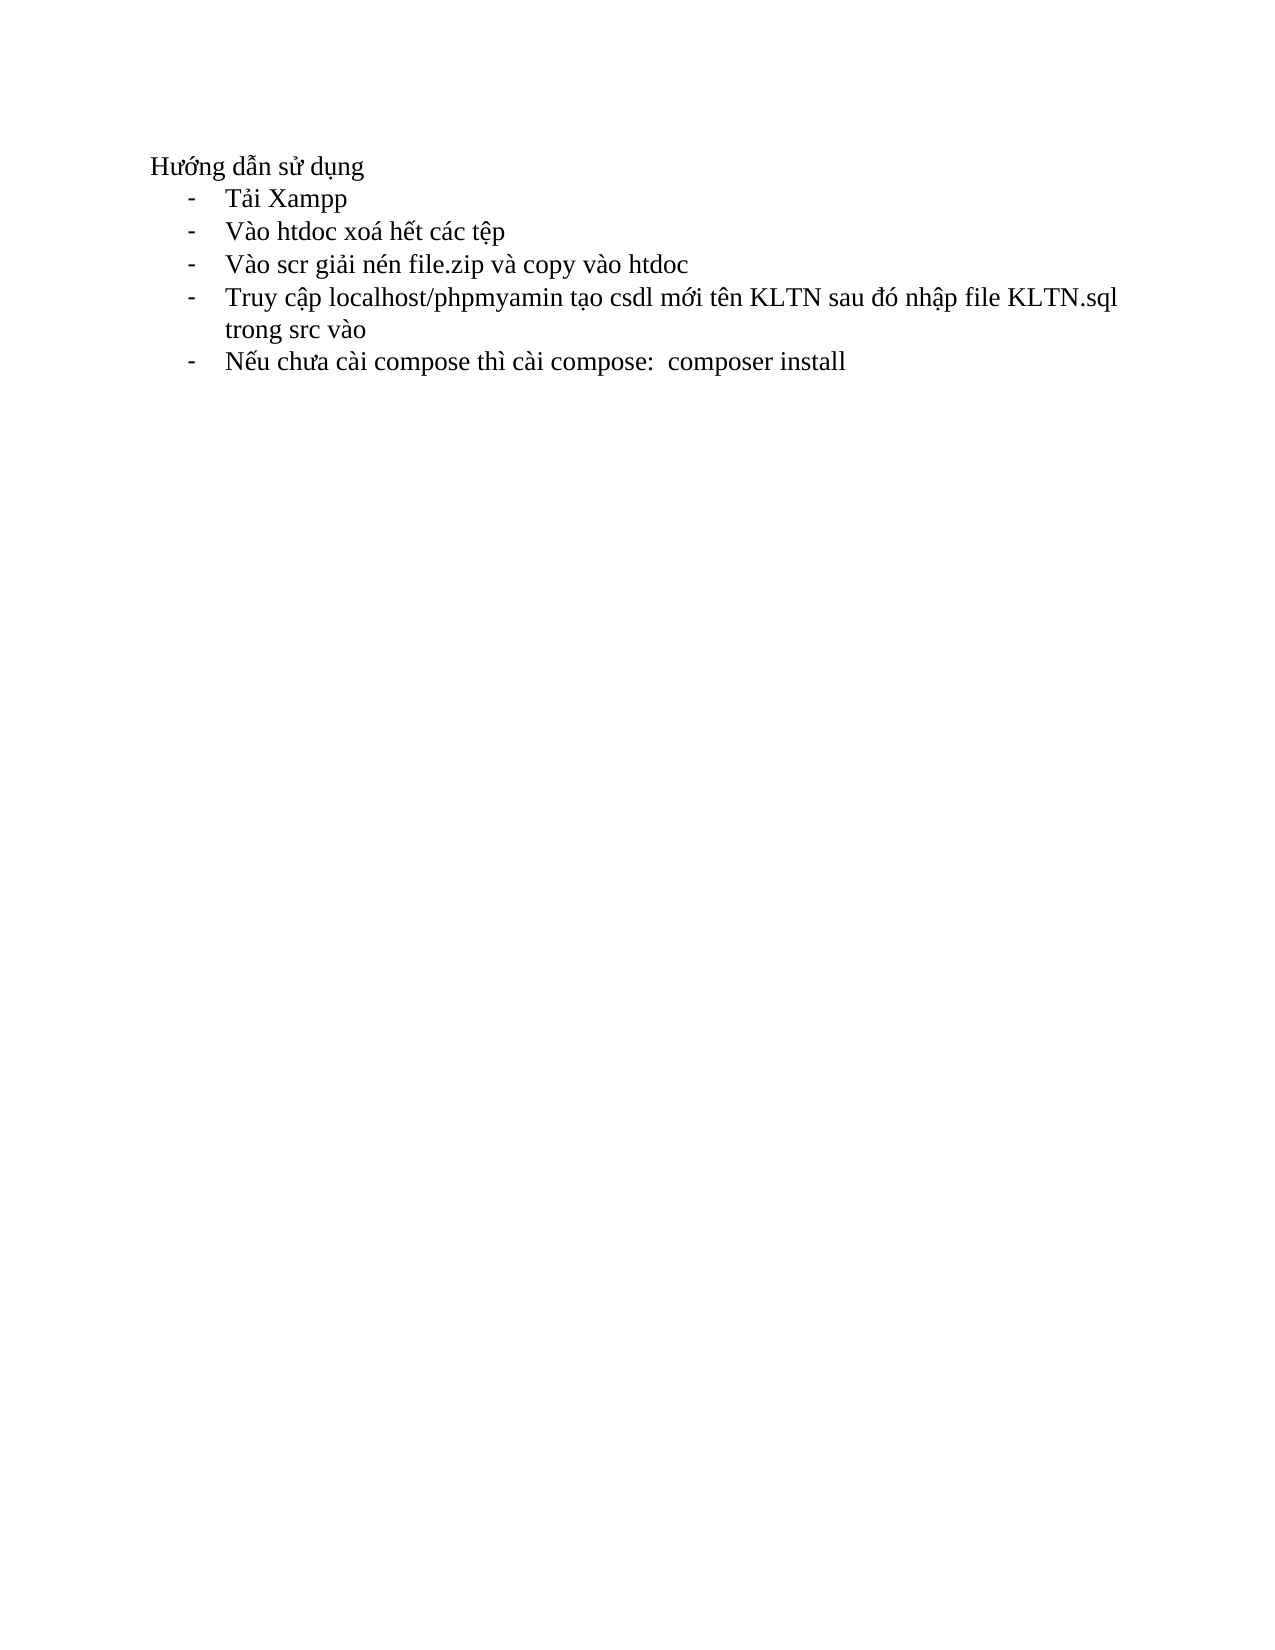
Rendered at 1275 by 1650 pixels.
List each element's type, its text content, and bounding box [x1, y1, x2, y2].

list Truy cập localhost/phpmyamin tạo csdl mới tên KLTN sau đó nhập file KLTN.sql trong src vào [187, 280, 1125, 344]
list Nếu chưa cài compose thì cài compose: composer install [187, 344, 1125, 377]
list Vào scr giải nén file.zip và copy vào htdoc [187, 247, 1125, 280]
list Tải Xampp [187, 181, 1125, 214]
list Vào htdoc xoá hết các tệp [187, 214, 1125, 247]
text Hướng dẫn sử dụng [150, 150, 1125, 181]
